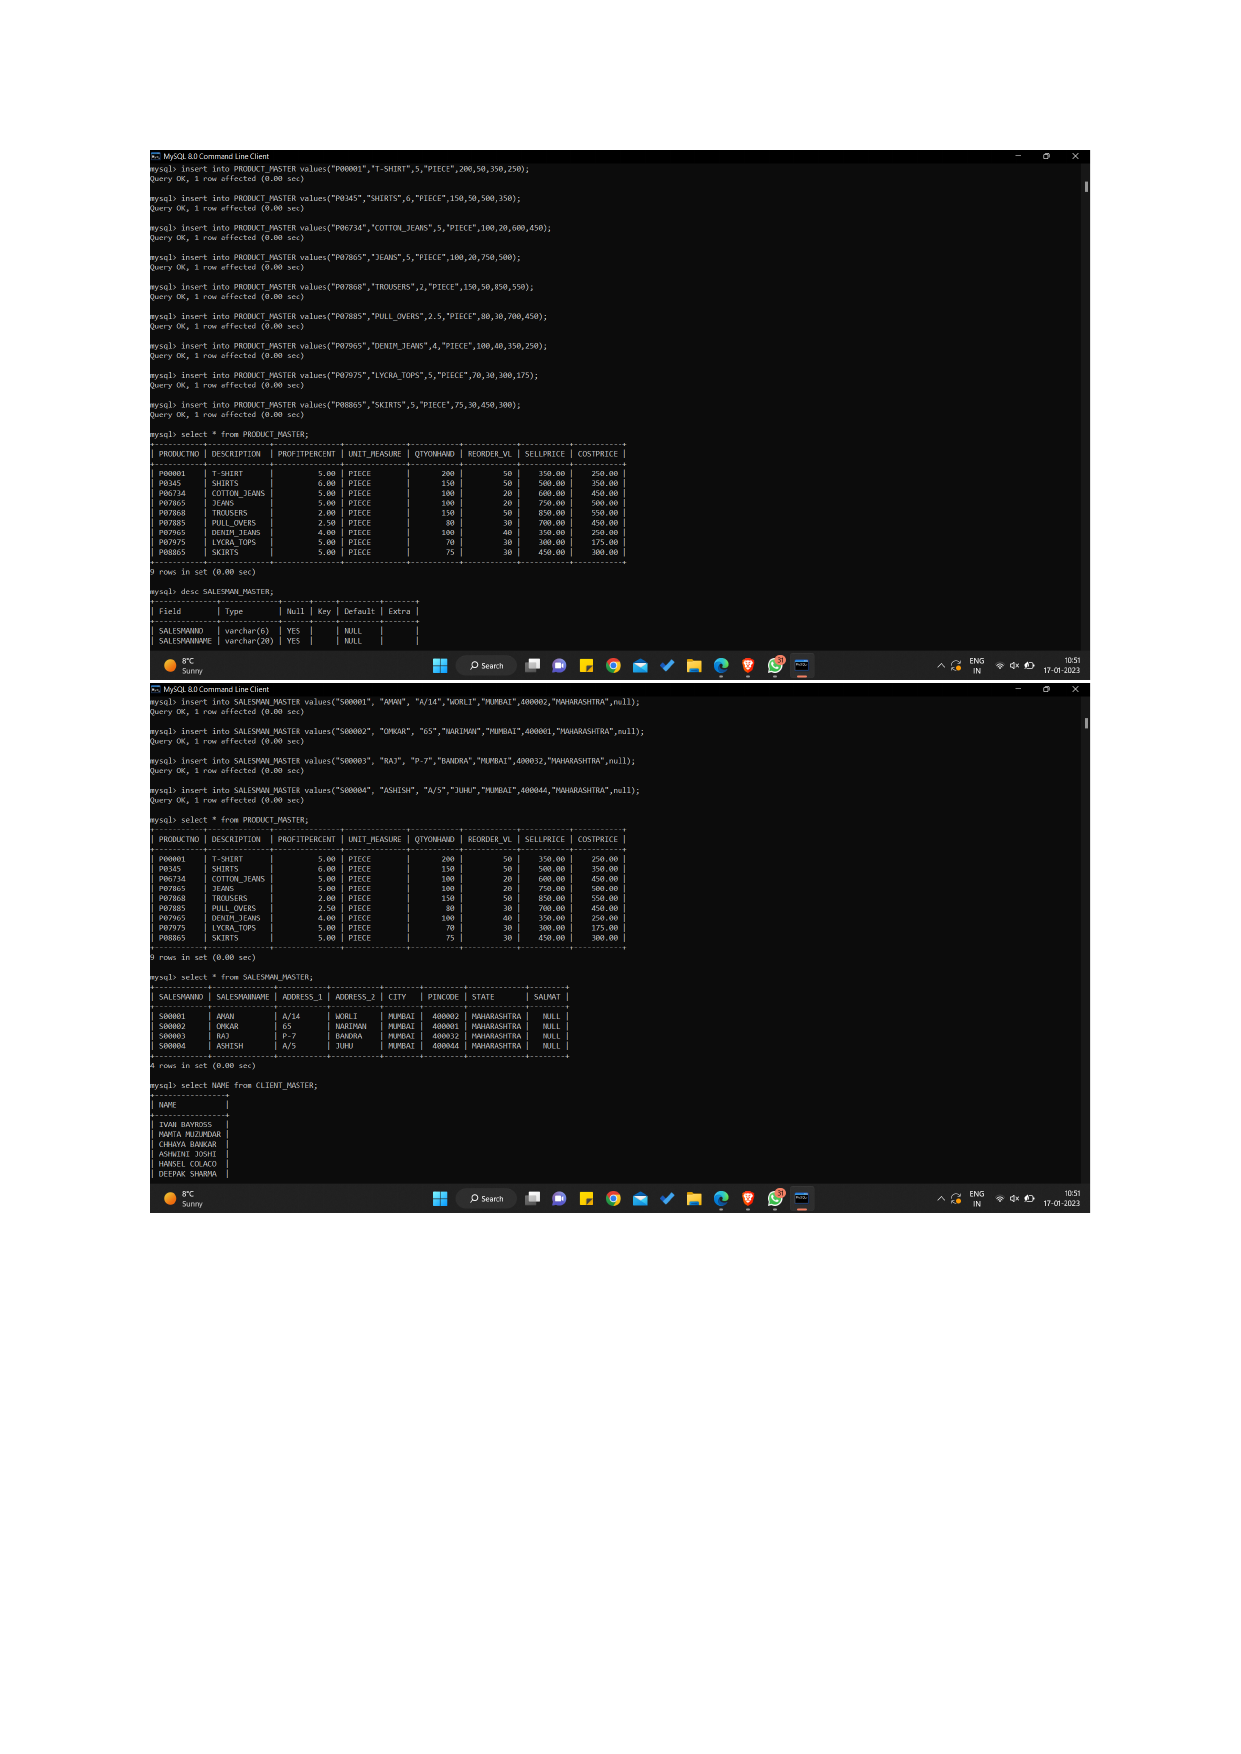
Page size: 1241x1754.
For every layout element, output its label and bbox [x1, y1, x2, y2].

picture [150, 150, 1091, 680]
picture [150, 683, 1091, 1213]
